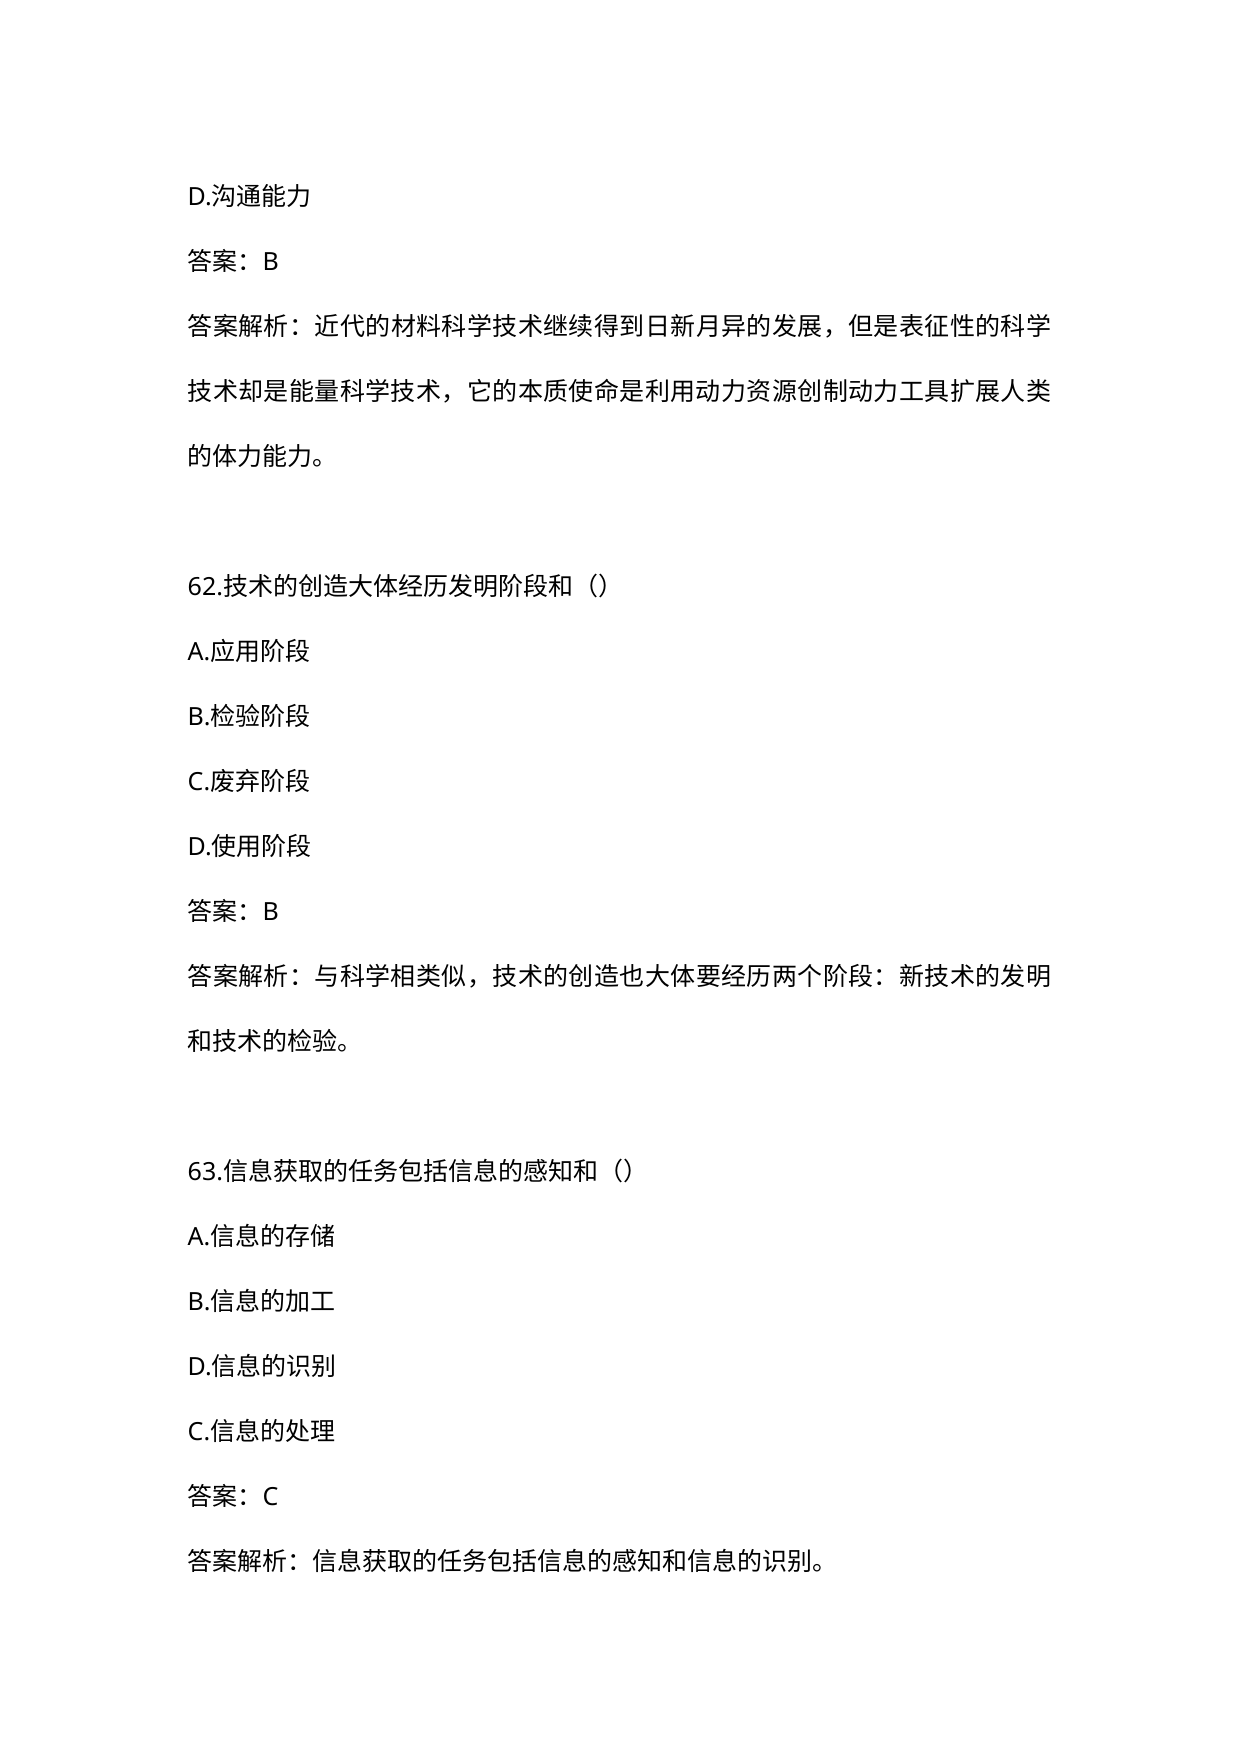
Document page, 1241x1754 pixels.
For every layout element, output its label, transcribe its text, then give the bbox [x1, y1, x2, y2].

text 答案解析：与科学相类似，技术的创造也大体要经历两个阶段：新技术的发明和技术的检验。 [187, 942, 1053, 1072]
text B.检验阶段 [187, 682, 1053, 747]
text D.沟通能力 [187, 162, 1053, 227]
text 答案：B [187, 877, 1053, 942]
text 62.技术的创造大体经历发明阶段和（） [187, 552, 1053, 617]
text A.应用阶段 [187, 617, 1053, 682]
text C.信息的处理 [187, 1397, 1053, 1462]
text A.信息的存储 [187, 1202, 1053, 1267]
text 答案：C [187, 1462, 1053, 1527]
text B.信息的加工 [187, 1267, 1053, 1332]
text C.废弃阶段 [187, 747, 1053, 812]
text D.使用阶段 [187, 812, 1053, 877]
text 答案解析：信息获取的任务包括信息的感知和信息的识别。 [187, 1527, 1053, 1592]
text 63.信息获取的任务包括信息的感知和（） [187, 1137, 1053, 1202]
text 答案解析：近代的材料科学技术继续得到日新月异的发展，但是表征性的科学技术却是能量科学技术，它的本质使命是利用动力资源创制动力工具扩展人类的体力能力。 [187, 292, 1053, 487]
text D.信息的识别 [187, 1332, 1053, 1397]
text 答案：B [187, 227, 1053, 292]
